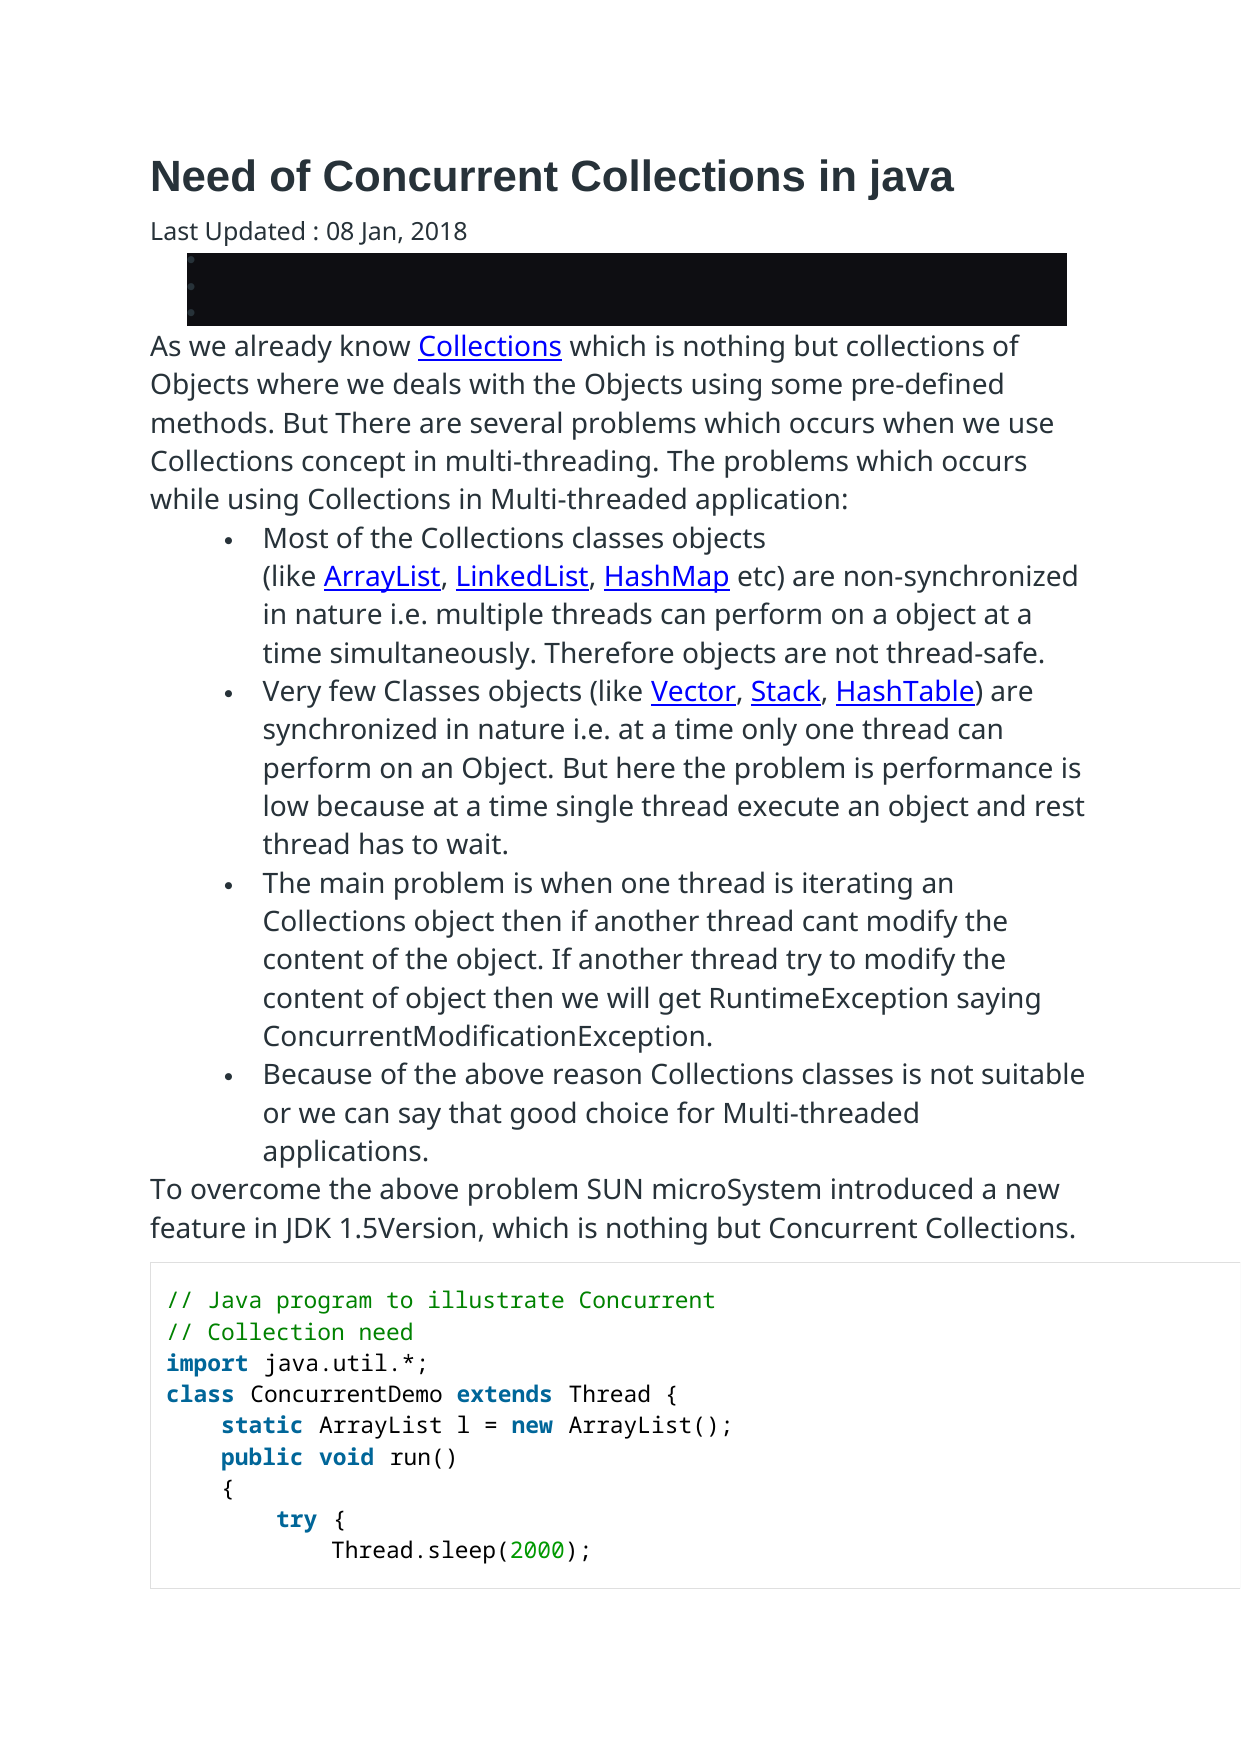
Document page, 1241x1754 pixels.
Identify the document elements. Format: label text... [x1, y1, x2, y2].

text Need of Concurrent Collections in java [150, 150, 1090, 200]
list Because of the above reason Collections classes is not suitable or we can say that good choice for Multi-threaded applications. [225, 1054, 1090, 1169]
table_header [151, 1263, 1240, 1587]
text Last Updated : 08 Jan, 2018 [150, 200, 1090, 247]
list Very few Classes objects (like Vector, Stack, HashTable) are synchronized in nature i.e. at a time only one thread can perform on an Object. But here the problem is performance is low because at a time single thread execute an object and rest thread has to wait. [225, 671, 1090, 863]
list The main problem is when one thread is iterating an Collections object then if another thread cant modify the content of the object. If another thread try to modify the content of object then we will get RuntimeException saying ConcurrentModificationException. [225, 863, 1090, 1054]
list Most of the Collections classes objects (like ArrayList, LinkedList, HashMap etc) are non-synchronized in nature i.e. multiple threads can perform on a object at a time simultaneously. Therefore objects are not thread-safe. [225, 518, 1090, 671]
text To overcome the above problem SUN microSystem introduced a new feature in JDK 1.5Version, which is nothing but Concurrent Collections. [150, 1169, 1090, 1246]
text As we already know Collections which is nothing but collections of Objects where we deals with the Objects using some pre-defined methods. But There are several problems which occurs when we use Collections concept in multi-threading. The problems which occurs while using Collections in Multi-threaded application: [150, 326, 1090, 518]
